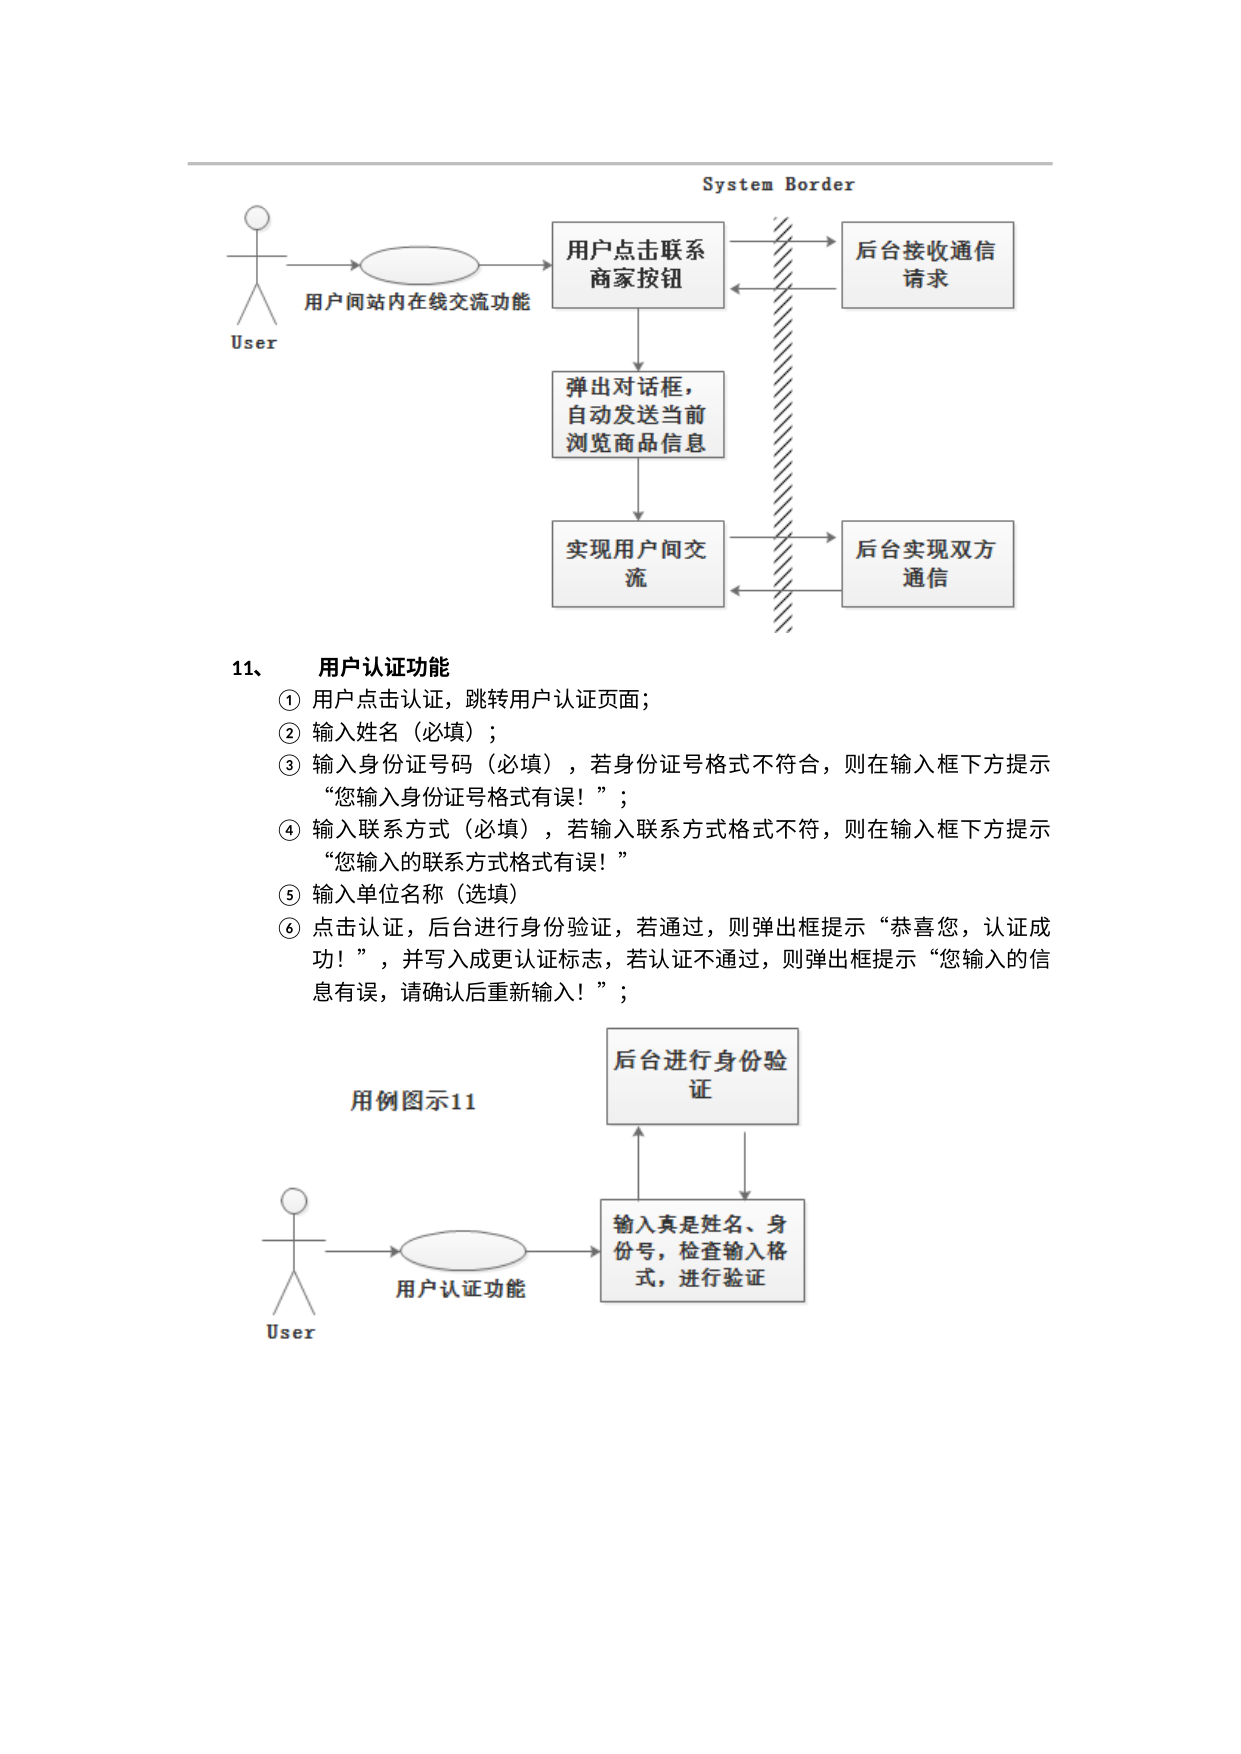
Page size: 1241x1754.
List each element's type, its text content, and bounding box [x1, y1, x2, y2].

picture [187, 162, 1053, 633]
list 用户点击认证，跳转用户认证页面； [275, 682, 1053, 714]
list 点击认证，后台进行身份验证，若通过，则弹出框提示“恭喜您，认证成功！”，并写入成更认证标志，若认证不通过，则弹出框提示“您输入的信息有误，请确认后重新输入！”； [275, 909, 1053, 1007]
list 输入姓名（必填）； [275, 714, 1053, 747]
list 用户认证功能 [231, 649, 1053, 682]
list 输入单位名称（选填） [275, 877, 1053, 909]
list 输入身份证号码（必填），若身份证号格式不符合，则在输入框下方提示“您输入身份证号格式有误！”； [275, 747, 1053, 812]
list 输入联系方式（必填），若输入联系方式格式不符，则在输入框下方提示“您输入的联系方式格式有误！” [275, 812, 1053, 877]
picture [187, 1007, 879, 1353]
